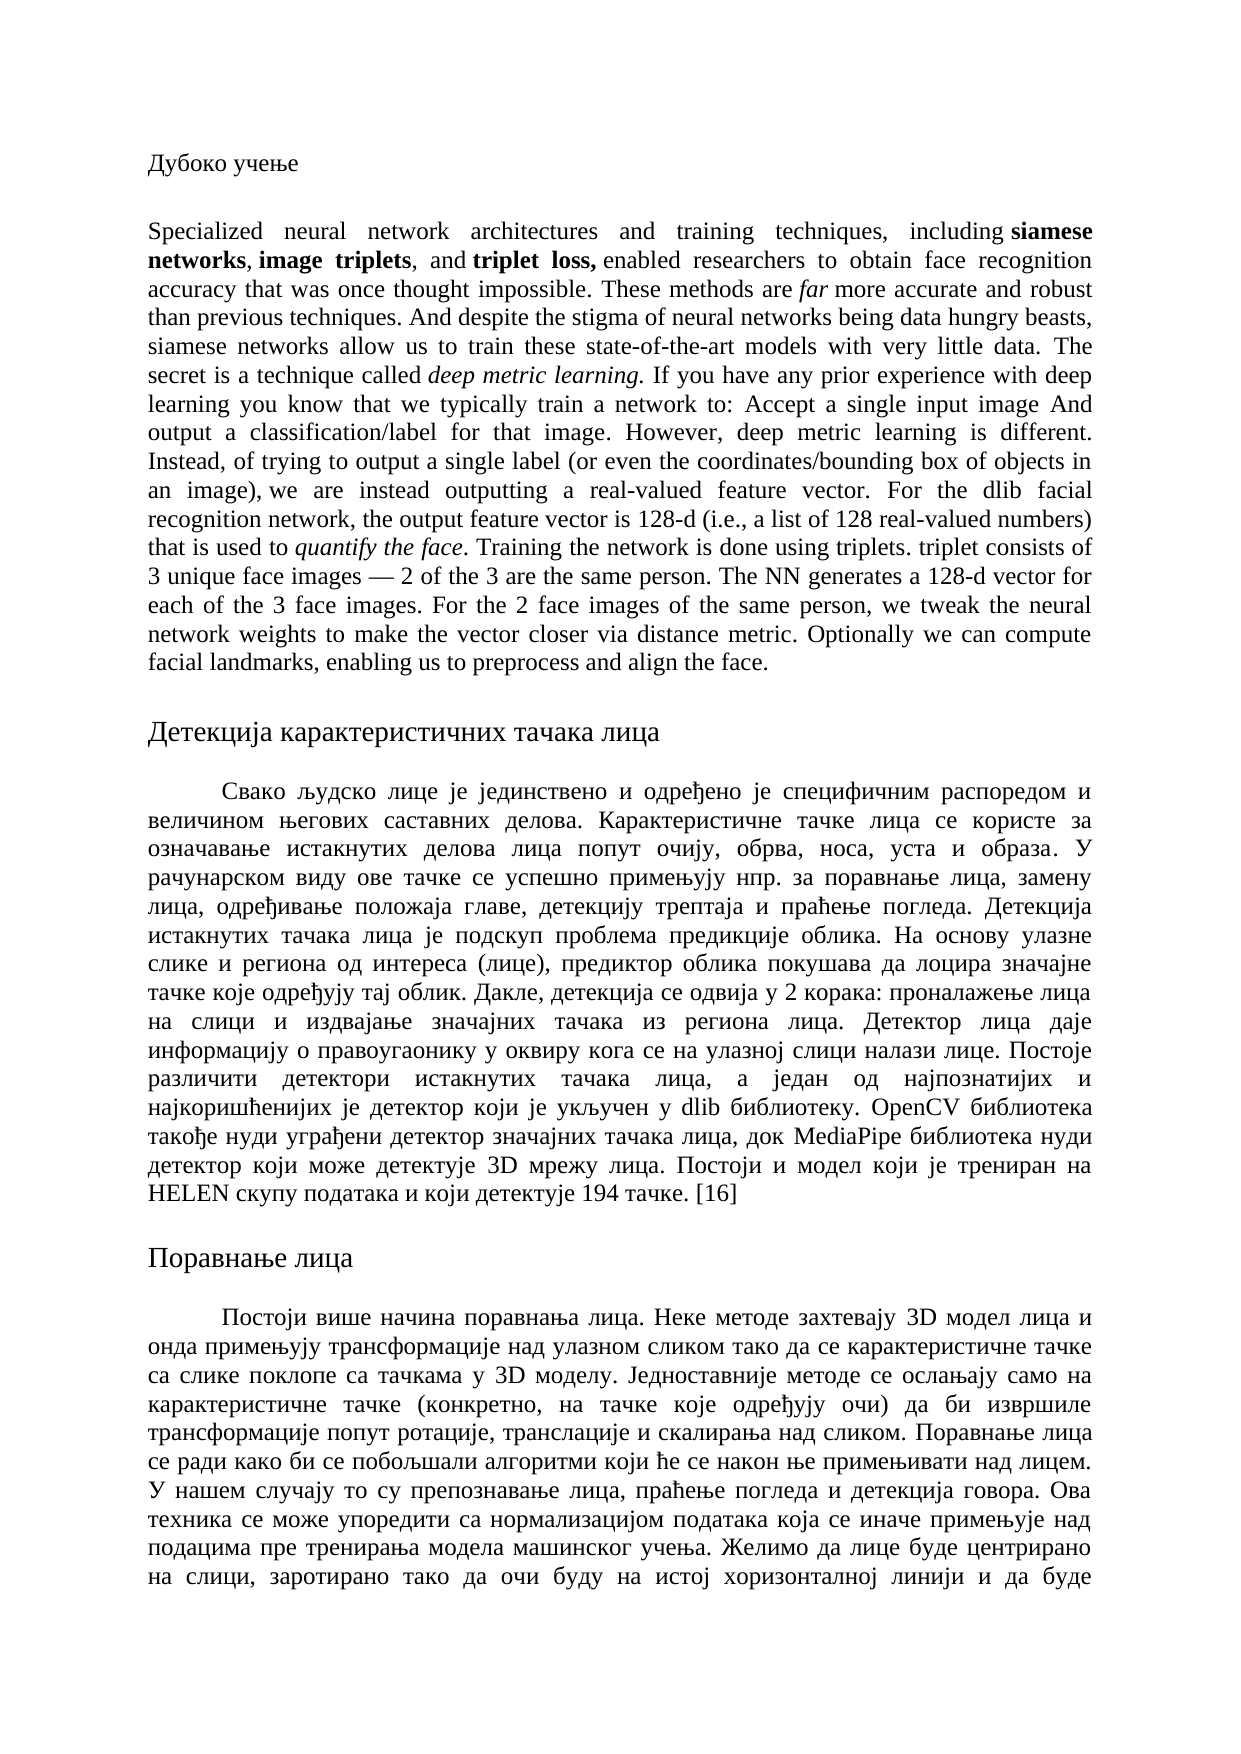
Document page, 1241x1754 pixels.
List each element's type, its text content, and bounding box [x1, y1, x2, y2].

subtitle Поравнање лица [148, 1240, 1093, 1274]
text Specialized neural network architectures and training techniques, including siamese networks, image triplets, and triplet loss, enabled researchers to obtain face recognition accuracy that was once thought impossible. These methods are far more accurate and robust than previous techniques. And despite the stigma of neural networks being data hungry beasts, siamese networks allow us to train these state-of-the-art models with very little data. The secret is a technique called deep metric learning. If you have any prior experience with deep learning you know that we typically train a network to: Accept a single input image And output a classification/label for that image. However, deep metric learning is different. Instead, of trying to output a single label (or even the coordinates/bounding box of objects in an image), we are instead outputting a real-valued feature vector. For the dlib facial recognition network, the output feature vector is 128-d (i.e., a list of 128 real-valued numbers) that is used to quantify the face. Training the network is done using triplets. triplet consists of 3 unique face images — 2 of the 3 are the same person. The NN generates a 128-d vector for each of the 3 face images. For the 2 face images of the same person, we tweak the neural network weights to make the vector closer via distance metric. Optionally we can compute facial landmarks, enabling us to preprocess and align the face. [148, 216, 1093, 676]
subtitle Детекција карактеристичних тачака лица [148, 714, 1093, 747]
text Дубоко учење [148, 148, 1093, 176]
text Свако људско лице је јединствено и одређено је специфичним распоредом и величином његових саставних делова. Карактеристичне тачке лица се користе за означавање истакнутих делова лица попут очију, обрва, носа, уста и образа. У рачунарском виду ове тачке се успешно примењују нпр. за поравнање лица, замену лица, одређивање положаја главе, детекцију трептаја и праћење погледа. Детекција истакнутих тачака лица је подскуп проблема предикције облика. На основу улазне слике и региона од интереса (лице), предиктор облика покушава да лоцира значајне тачке које одређују тај облик. Дакле, детекција се одвија у 2 корака: проналажење лица на слици и издвајање значајних тачака из региона лица. Детектор лица даје информацију о правоугаонику у оквиру кога се на улазној слици налази лице. Постоје различити детектори истакнутих тачака лица, а један од најпознатијих и најкоришћенијих је детектор који је укључен у dlib библиотеку. OpenCV библиотека такође нуди уграђени детектор значајних тачака лица, док MediaPipe библиотека нуди детектор који може детектује 3D мрежу лица. Постоји и модел који је трениран на HELEN скупу података и који детектује 194 тачке. [16] [148, 776, 1093, 1207]
